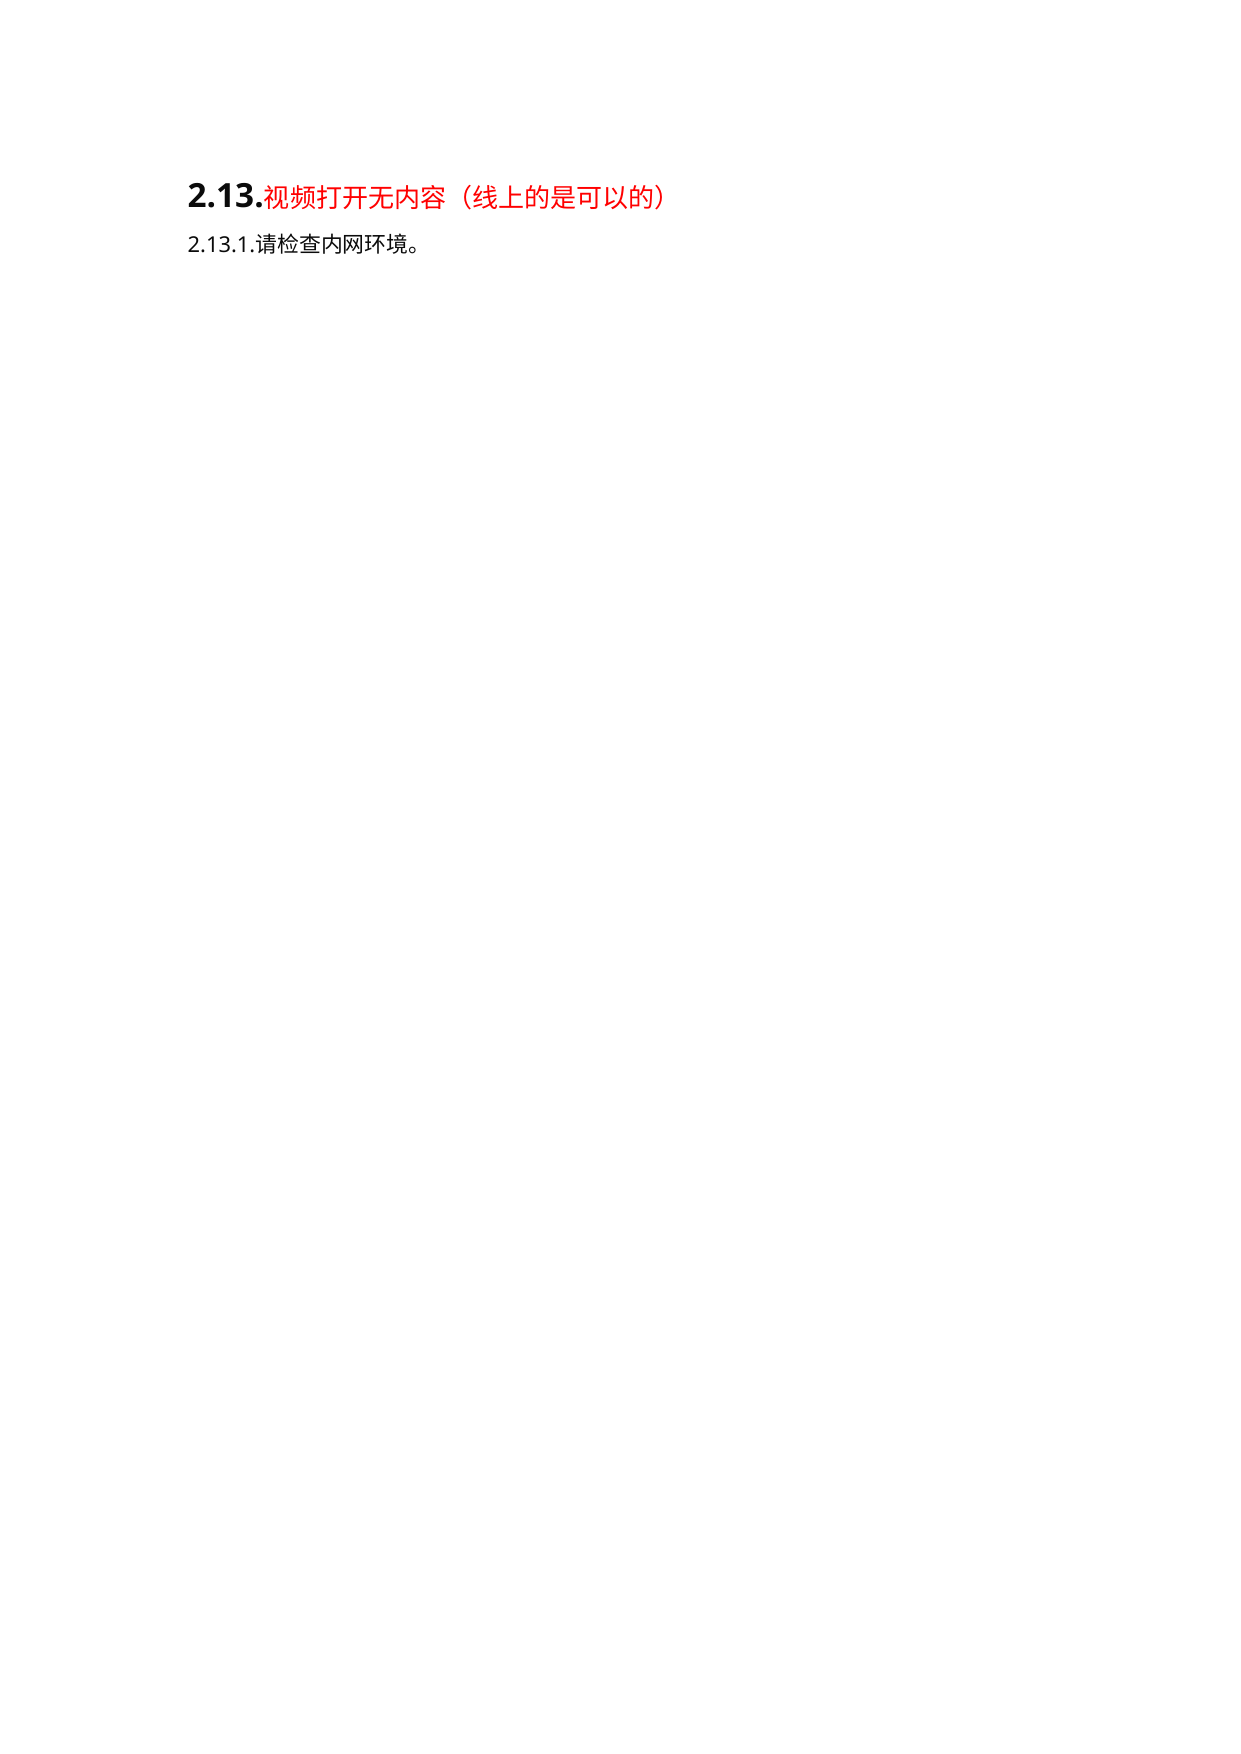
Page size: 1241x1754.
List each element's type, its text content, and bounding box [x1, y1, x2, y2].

text 2.13.1.请检查内网环境。 [187, 227, 1053, 259]
text 2.13.视频打开无内容（线上的是可以的） [187, 162, 1053, 227]
